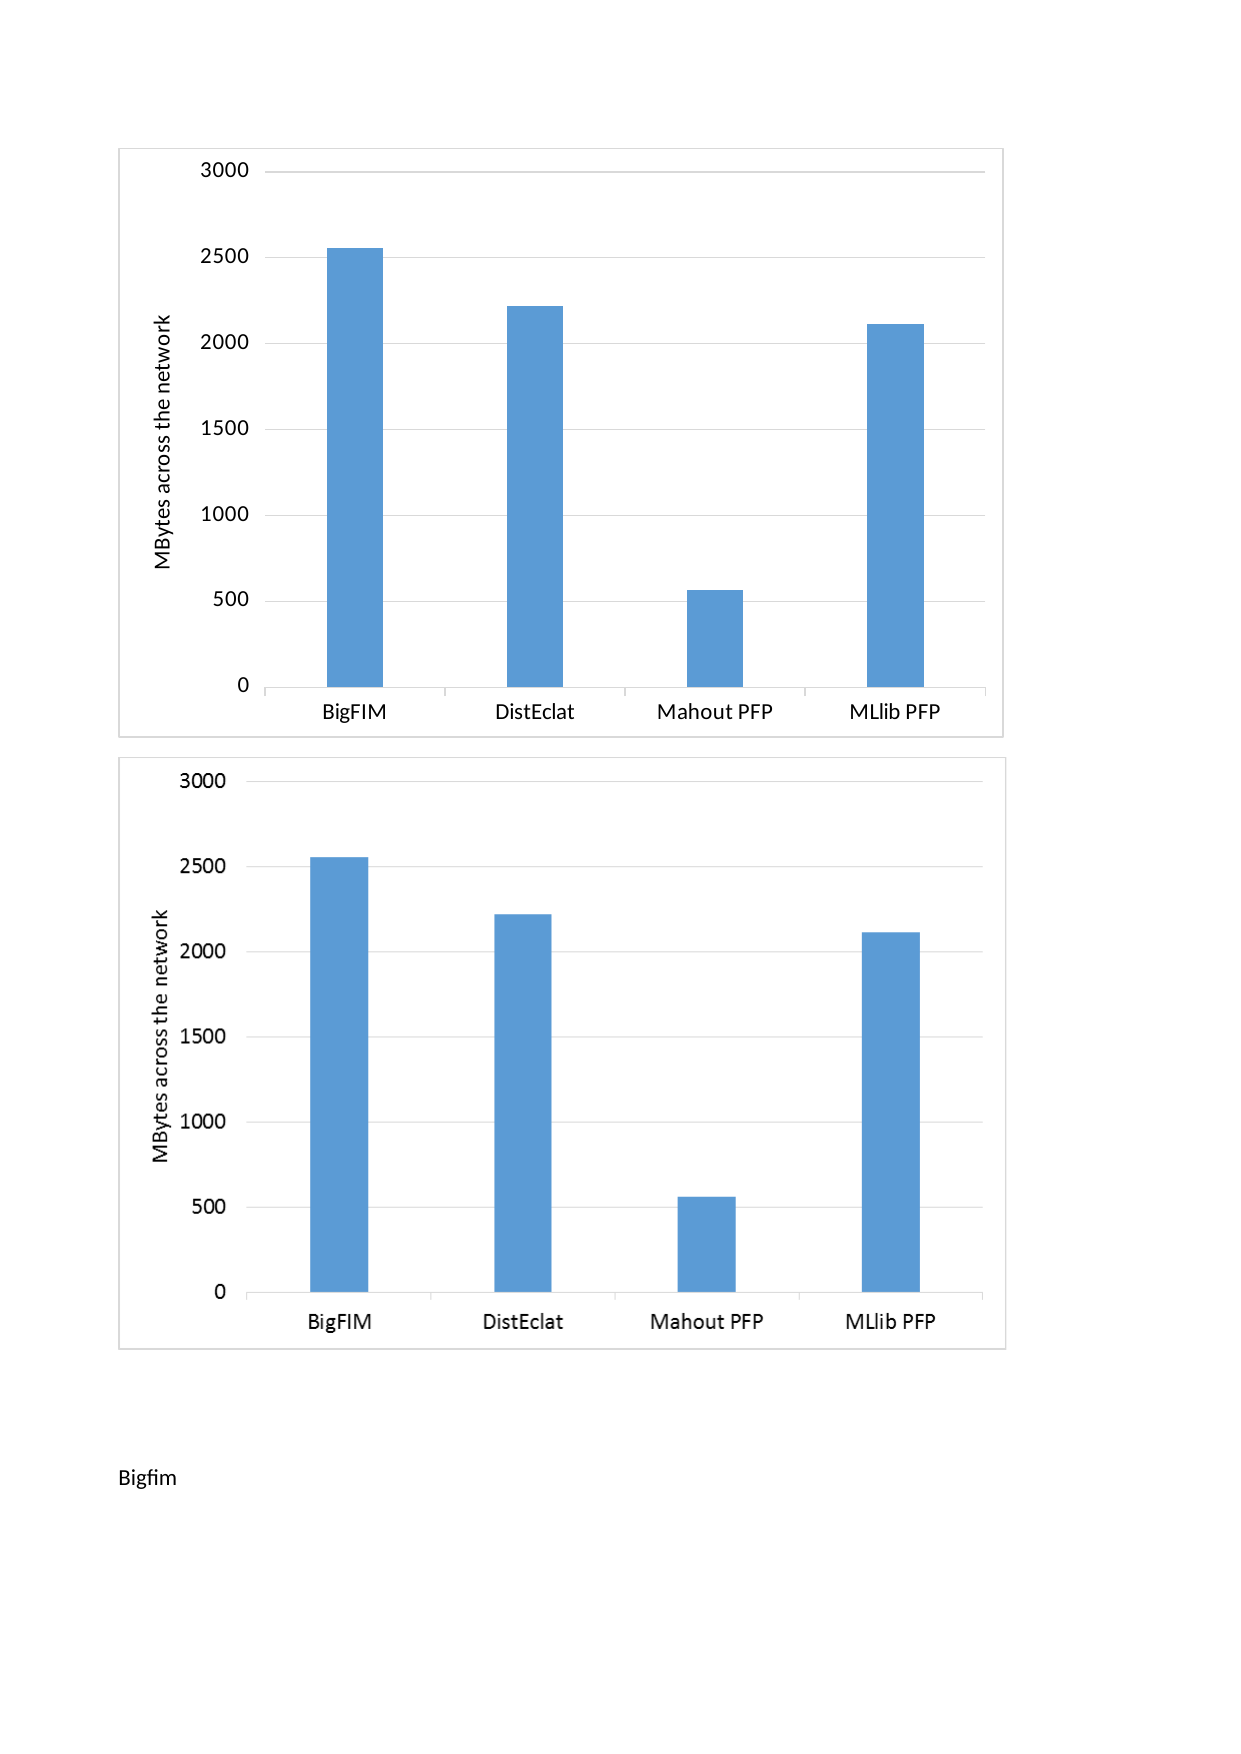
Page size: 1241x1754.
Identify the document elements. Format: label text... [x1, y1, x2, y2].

picture [118, 757, 1007, 1350]
text Bigfim [118, 1463, 1122, 1491]
